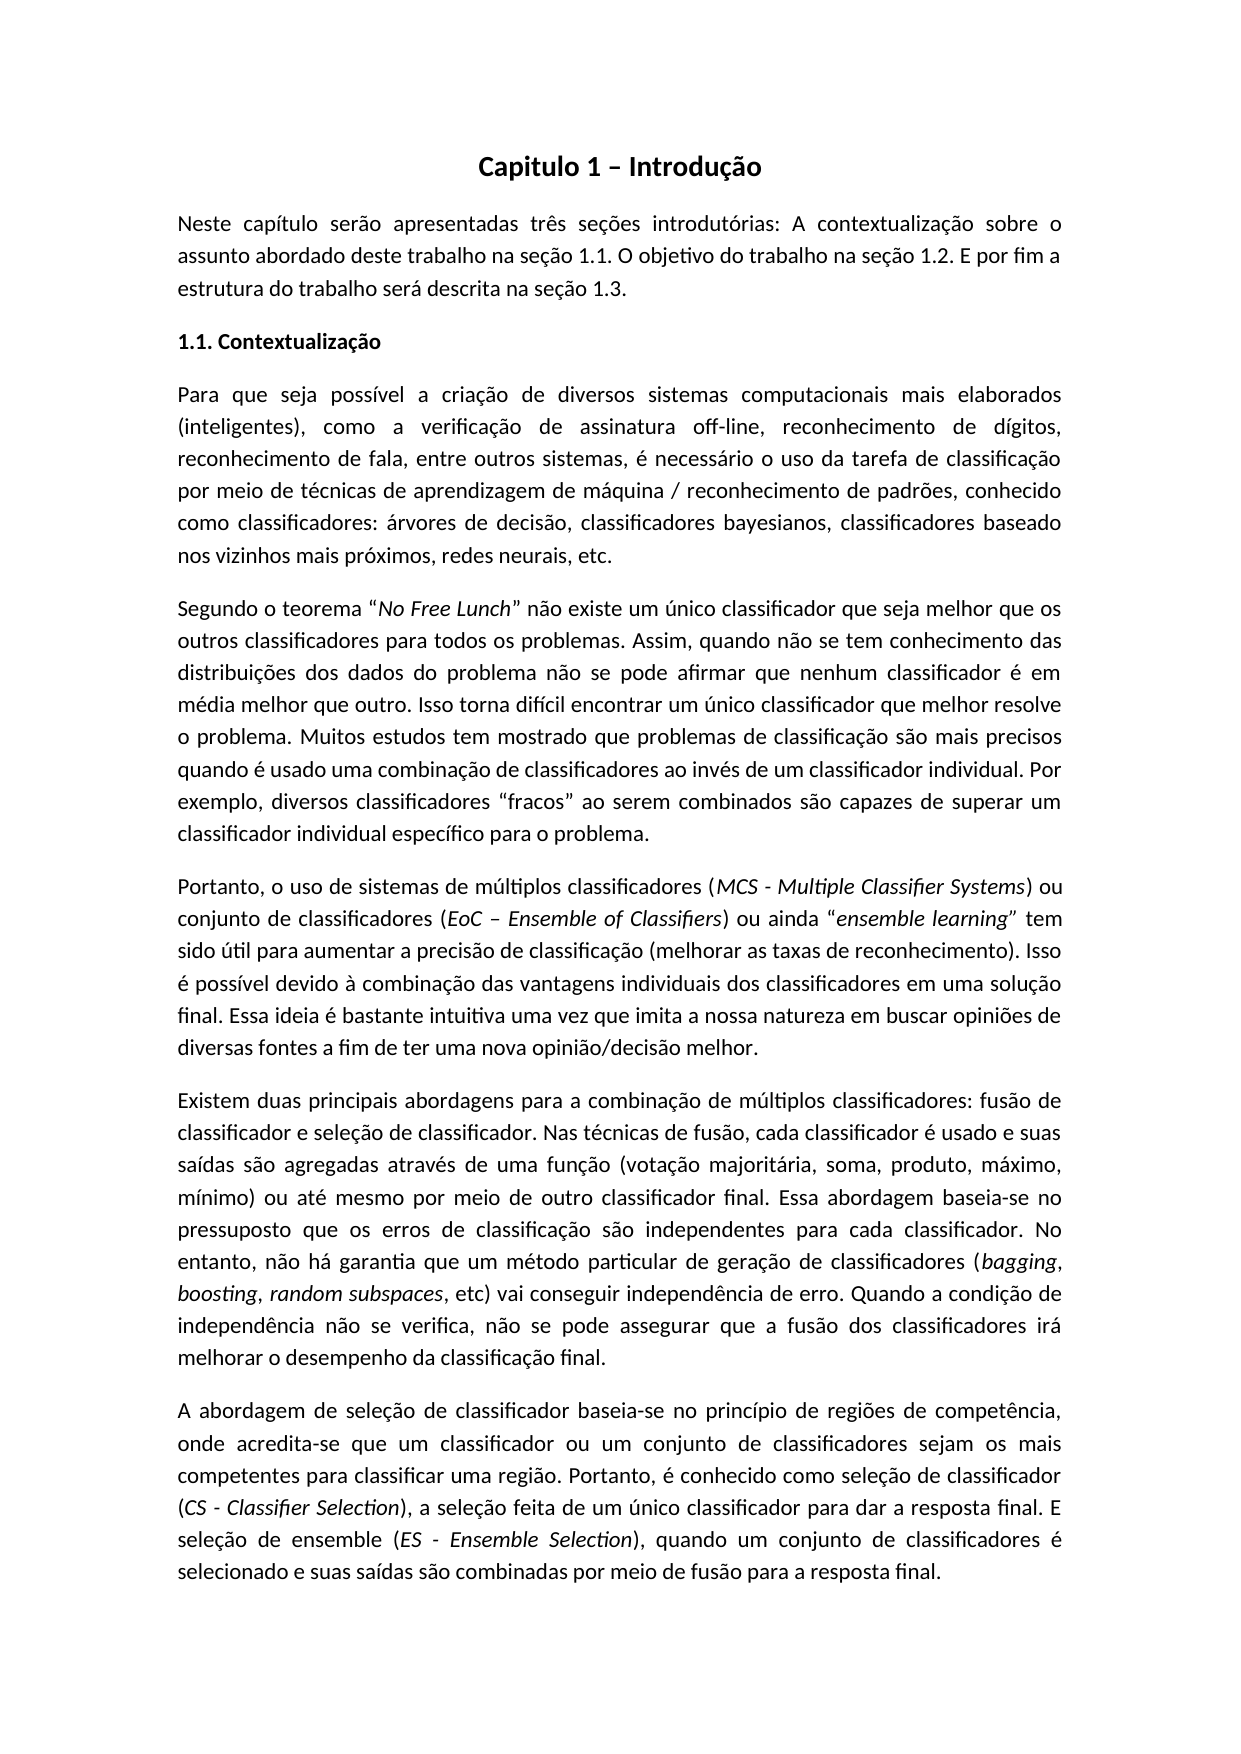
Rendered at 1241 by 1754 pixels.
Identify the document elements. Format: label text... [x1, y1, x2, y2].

text Segundo o teorema “No Free Lunch” não existe um único classificador que seja melhor que os outros classificadores para todos os problemas. Assim, quando não se tem conhecimento das distribuições dos dados do problema não se pode afirmar que nenhum classificador é em média melhor que outro. Isso torna difícil encontrar um único classificador que melhor resolve o problema. Muitos estudos tem mostrado que problemas de classificação são mais precisos quando é usado uma combinação de classificadores ao invés de um classificador individual. Por exemplo, diversos classificadores “fracos” ao serem combinados são capazes de superar um classificador individual específico para o problema. [177, 594, 1063, 847]
text Capitulo 1 – Introdução [177, 148, 1063, 183]
text Existem duas principais abordagens para a combinação de múltiplos classificadores: fusão de classificador e seleção de classificador. Nas técnicas de fusão, cada classificador é usado e suas saídas são agregadas através de uma função (votação majoritária, soma, produto, máximo, mínimo) ou até mesmo por meio de outro classificador final. Essa abordagem baseia-se no pressuposto que os erros de classificação são independentes para cada classificador. No entanto, não há garantia que um método particular de geração de classificadores (bagging, boosting, random subspaces, etc) vai conseguir independência de erro. Quando a condição de independência não se verifica, não se pode assegurar que a fusão dos classificadores irá melhorar o desempenho da classificação final. [177, 1086, 1063, 1372]
text Portanto, o uso de sistemas de múltiplos classificadores (MCS - Multiple Classifier Systems) ou conjunto de classificadores (EoC – Ensemble of Classifiers) ou ainda “ensemble learning” tem sido útil para aumentar a precisão de classificação (melhorar as taxas de reconhecimento). Isso é possível devido à combinação das vantagens individuais dos classificadores em uma solução final. Essa ideia é bastante intuitiva uma vez que imita a nossa natureza em buscar opiniões de diversas fontes a fim de ter uma nova opinião/decisão melhor. [177, 872, 1063, 1061]
text A abordagem de seleção de classificador baseia-se no princípio de regiões de competência, onde acredita-se que um classificador ou um conjunto de classificadores sejam os mais competentes para classificar uma região. Portanto, é conhecido como seleção de classificador (CS - Classifier Selection), a seleção feita de um único classificador para dar a resposta final. E seleção de ensemble (ES - Ensemble Selection), quando um conjunto de classificadores é selecionado e suas saídas são combinadas por meio de fusão para a resposta final. [177, 1397, 1063, 1586]
text Neste capítulo serão apresentadas três seções introdutórias: A contextualização sobre o assunto abordado deste trabalho na seção 1.1. O objetivo do trabalho na seção 1.2. E por fim a estrutura do trabalho será descrita na seção 1.3. [177, 209, 1063, 302]
list Contextualização [177, 327, 1063, 355]
text Para que seja possível a criação de diversos sistemas computacionais mais elaborados (inteligentes), como a verificação de assinatura off-line, reconhecimento de dígitos, reconhecimento de fala, entre outros sistemas, é necessário o uso da tarefa de classificação por meio de técnicas de aprendizagem de máquina / reconhecimento de padrões, conhecido como classificadores: árvores de decisão, classificadores bayesianos, classificadores baseado nos vizinhos mais próximos, redes neurais, etc. [177, 380, 1063, 569]
